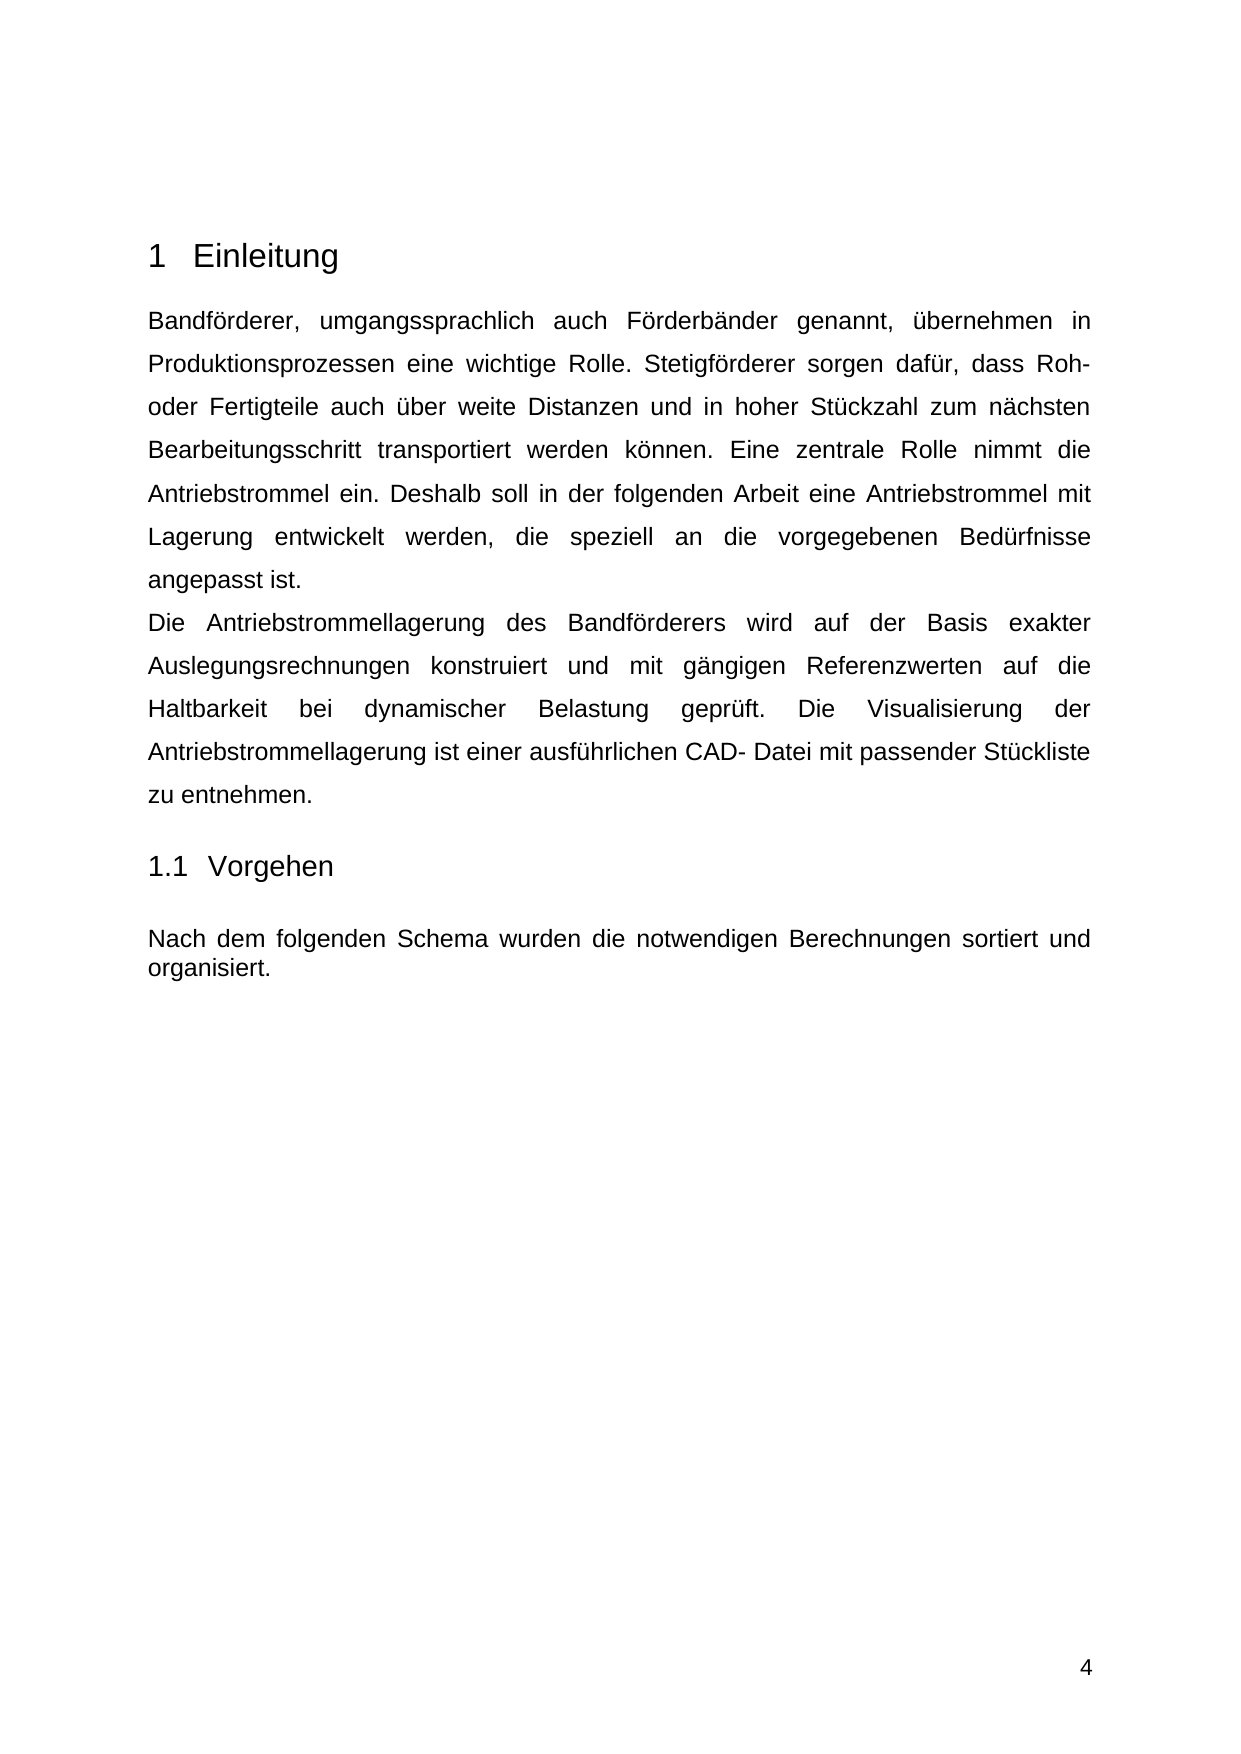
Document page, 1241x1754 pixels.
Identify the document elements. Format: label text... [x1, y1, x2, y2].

text Bandförderer, umgangssprachlich auch Förderbänder genannt, übernehmen in Produktionsprozessen eine wichtige Rolle. Stetigförderer sorgen dafür, dass Roh- oder Fertigteile auch über weite Distanzen und in hoher Stückzahl zum nächsten Bearbeitungsschritt transportiert werden können. Eine zentrale Rolle nimmt die Antriebstrommel ein. Deshalb soll in der folgenden Arbeit eine Antriebstrommel mit Lagerung entwickelt werden, die speziell an die vorgegebenen Bedürfnisse angepasst ist. [148, 306, 1092, 593]
subtitle Einleitung [148, 236, 1092, 274]
subtitle Vorgehen [148, 848, 1092, 882]
text Nach dem folgenden Schema wurden die notwendigen Berechnungen sortiert und organisiert. [148, 924, 1092, 982]
text Die Antriebstrommellagerung des Bandförderers wird auf der Basis exakter Auslegungsrechnungen konstruiert und mit gängigen Referenzwerten auf die Haltbarkeit bei dynamischer Belastung geprüft. Die Visualisierung der Antriebstrommellagerung ist einer ausführlichen CAD- Datei mit passender Stückliste zu entnehmen. [148, 608, 1092, 809]
